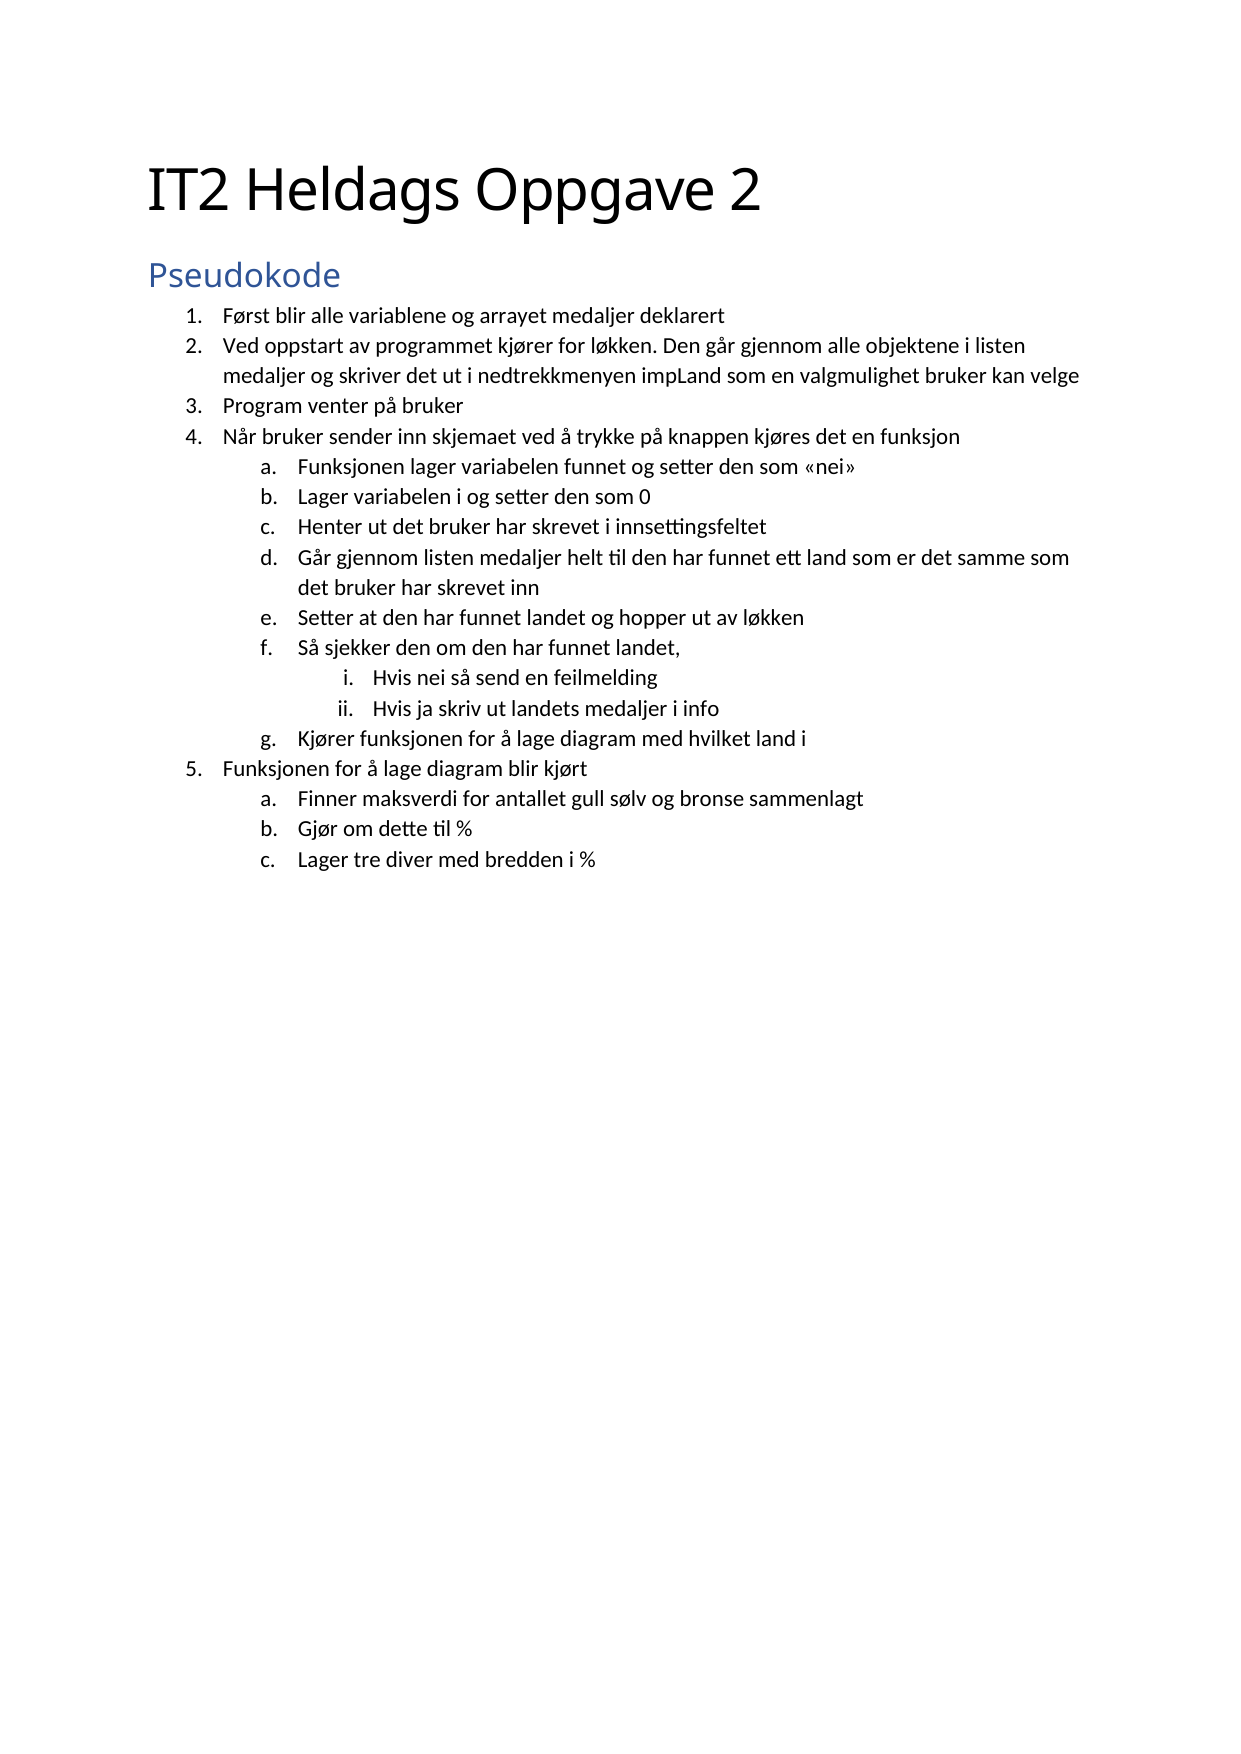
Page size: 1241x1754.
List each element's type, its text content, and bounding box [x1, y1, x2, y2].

list Ved oppstart av programmet kjører for løkken. Den går gjennom alle objektene i listen medaljer og skriver det ut i nedtrekkmenyen impLand som en valgmulighet bruker kan velge [185, 331, 1093, 389]
list Lager tre diver med bredden i % [260, 845, 1093, 873]
list Program venter på bruker [185, 392, 1093, 420]
list Hvis nei så send en feilmelding [354, 663, 1093, 692]
list Gjør om dette til % [260, 814, 1093, 843]
subtitle Pseudokode [148, 252, 1093, 297]
list Går gjennom listen medaljer helt til den har funnet ett land som er det samme som det bruker har skrevet inn [260, 543, 1093, 601]
list Finner maksverdi for antallet gull sølv og bronse sammenlagt [260, 784, 1093, 812]
list Lager variabelen i og setter den som 0 [260, 482, 1093, 510]
list Funksjonen lager variabelen funnet og setter den som «nei» [260, 452, 1093, 480]
list Først blir alle variablene og arrayet medaljer deklarert [185, 301, 1093, 329]
list Så sjekker den om den har funnet landet, [260, 633, 1093, 661]
list Funksjonen for å lage diagram blir kjørt [185, 754, 1093, 782]
list Hvis ja skriv ut landets medaljer i info [354, 694, 1093, 722]
list Når bruker sender inn skjemaet ved å trykke på knappen kjøres det en funksjon [185, 422, 1093, 450]
list Henter ut det bruker har skrevet i innsettingsfeltet [260, 512, 1093, 541]
title IT2 Heldags Oppgave 2 [148, 148, 1093, 227]
list Kjører funksjonen for å lage diagram med hvilket land i [260, 724, 1093, 752]
list Setter at den har funnet landet og hopper ut av løkken [260, 603, 1093, 631]
